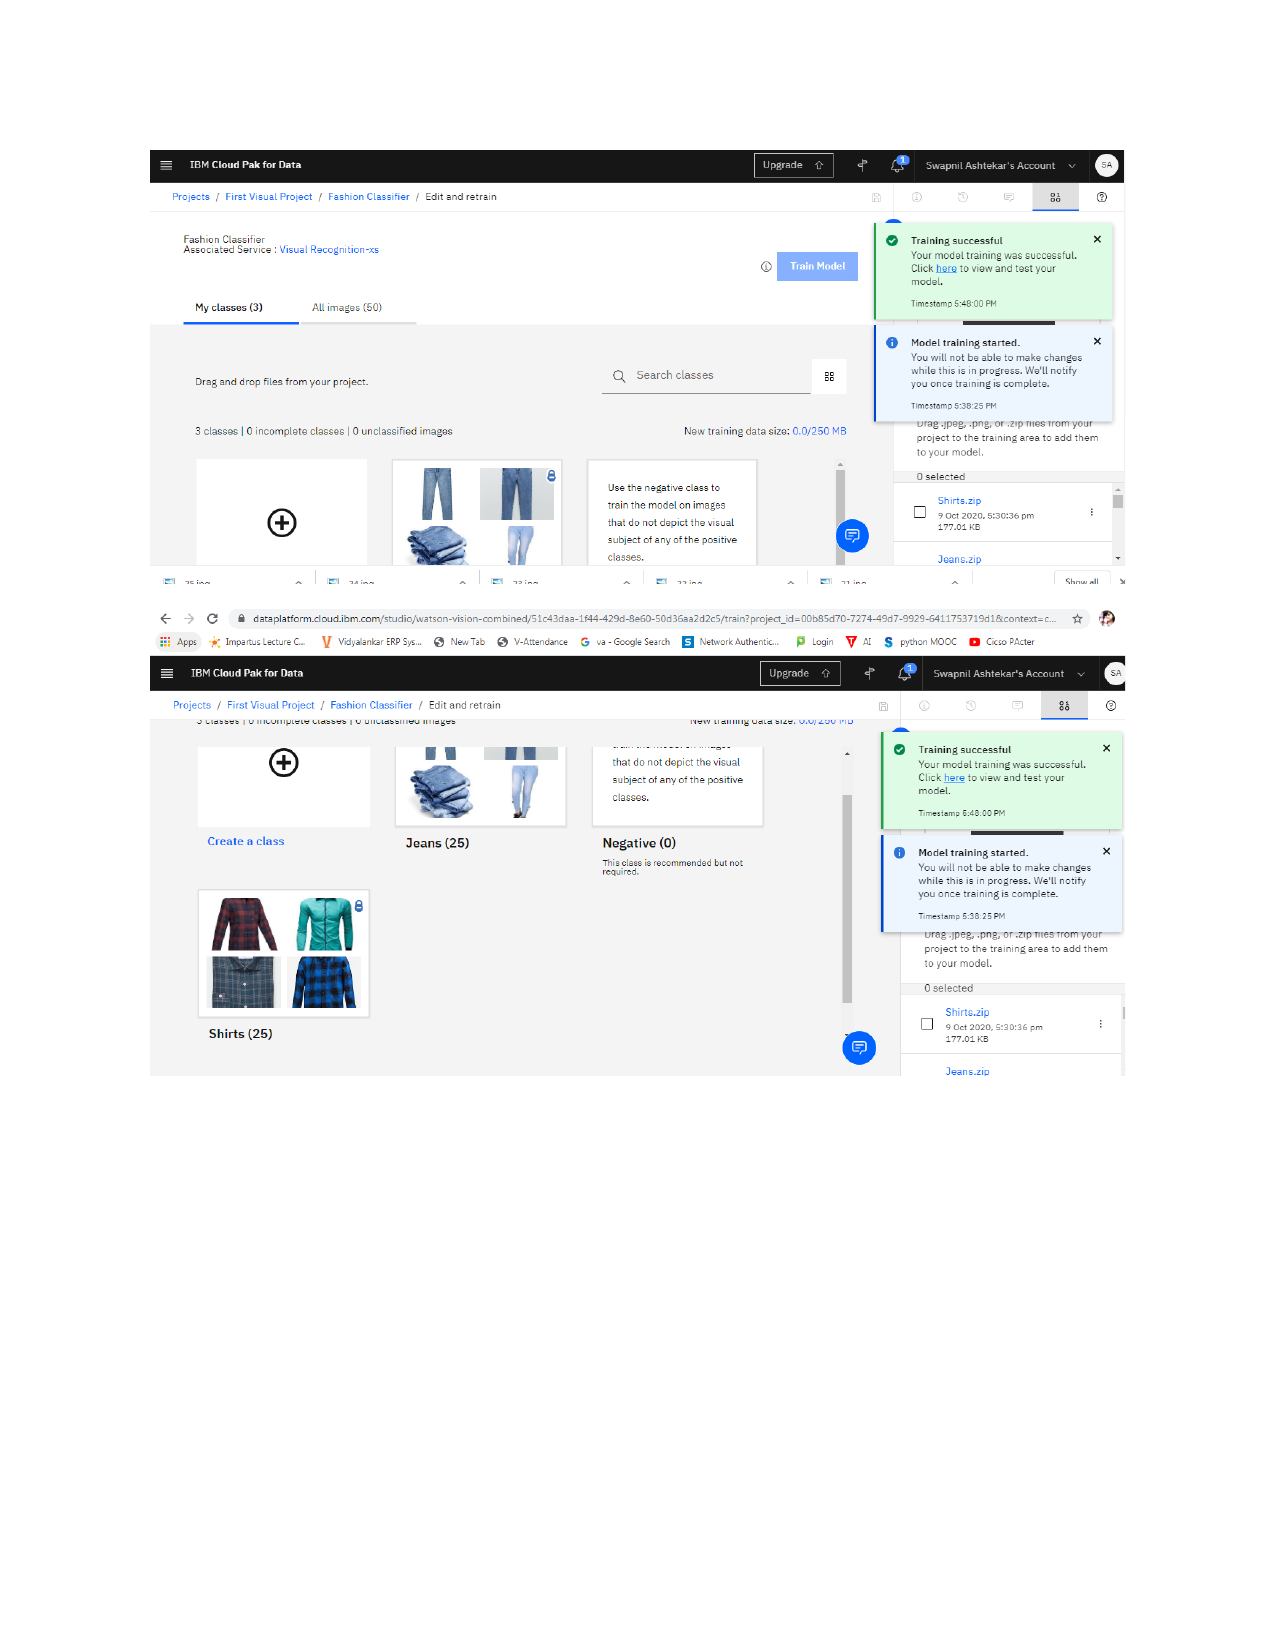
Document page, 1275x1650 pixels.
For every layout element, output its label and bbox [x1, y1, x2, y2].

picture [150, 609, 1125, 1076]
picture [150, 150, 1125, 584]
